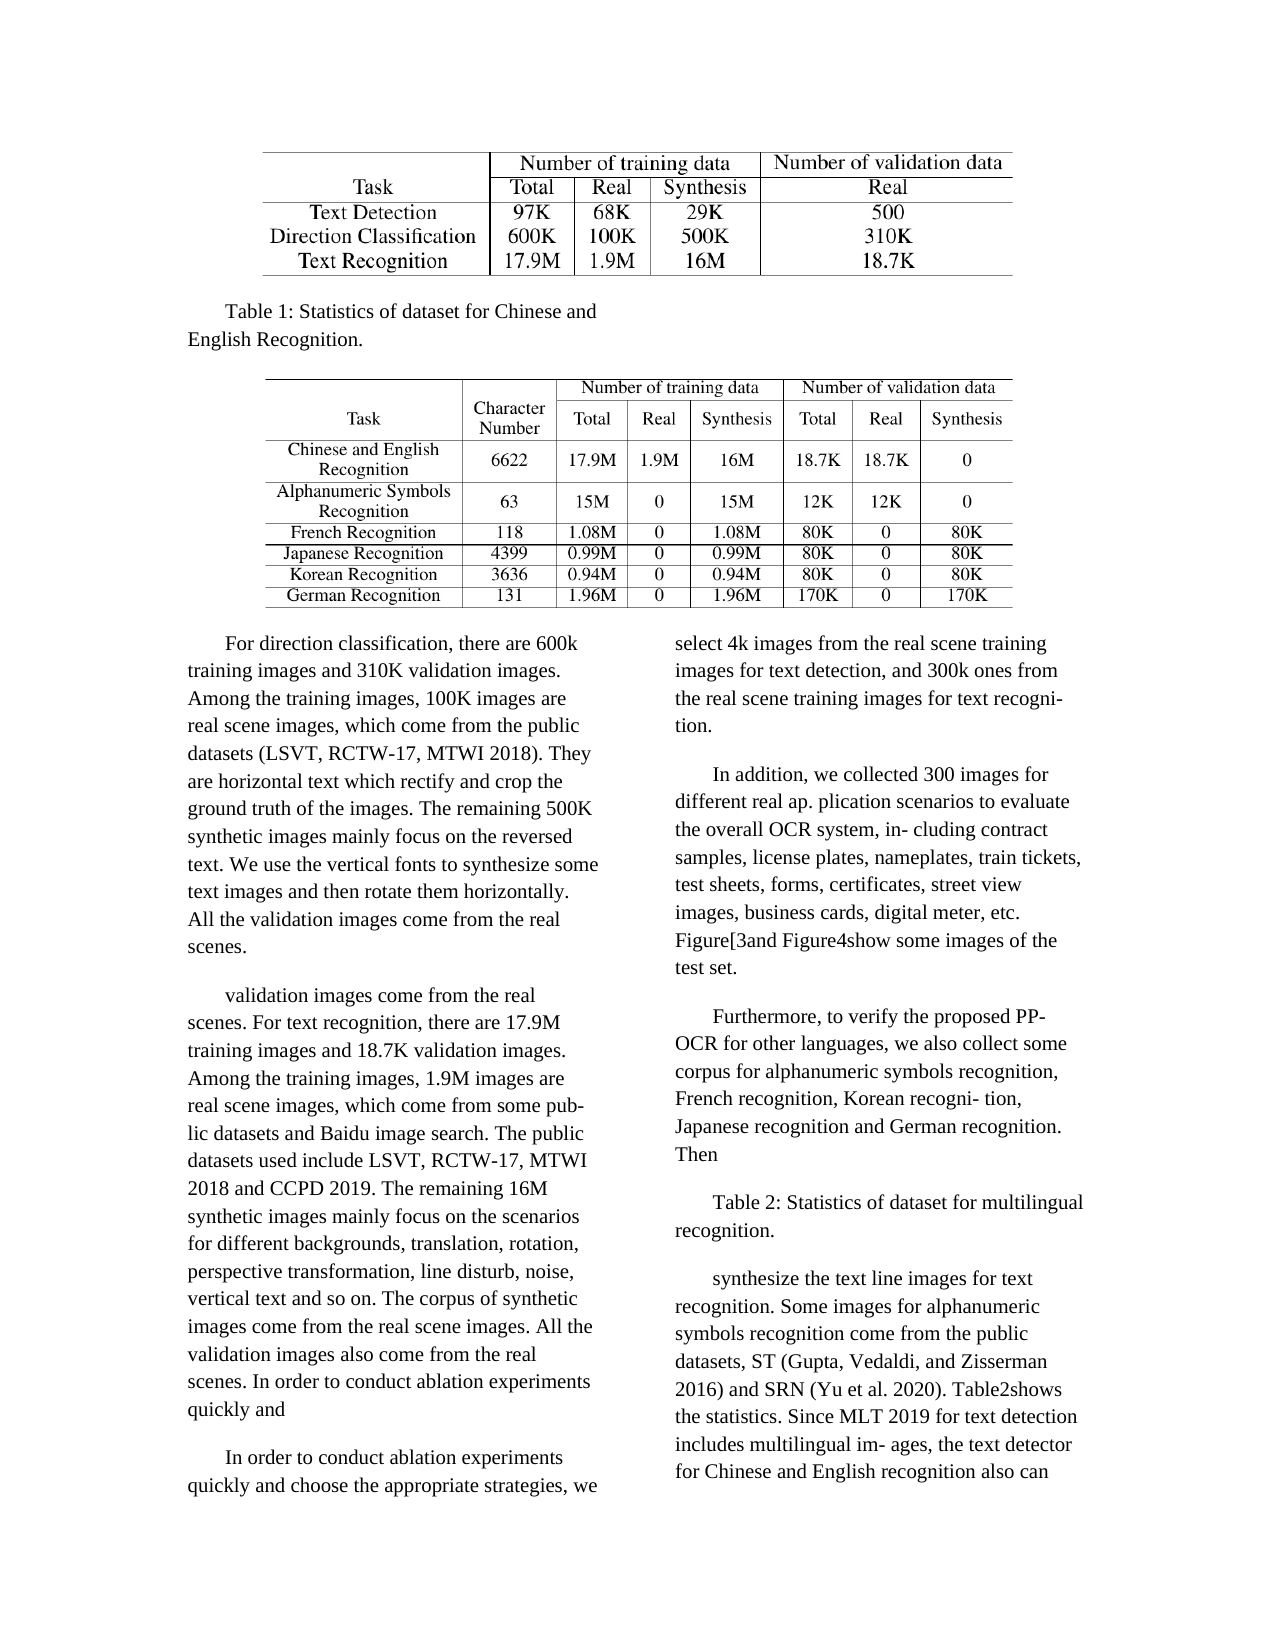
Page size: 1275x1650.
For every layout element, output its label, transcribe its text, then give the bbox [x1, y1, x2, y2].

text validation images come from the real scenes. For text recognition, there are 17.9M training images and 18.7K validation images. Among the training images, 1.9M images are real scene images, which come from some pub- lic datasets and Baidu image search. The public datasets used include LSVT, RCTW-17, MTWI 2018 and CCPD 2019. The remaining 16M synthetic images mainly focus on the scenarios for different backgrounds, translation, rotation, perspective transformation, line disturb, noise, vertical text and so on. The corpus of synthetic images come from the real scene images. All the validation images also come from the real scenes. In order to conduct ablation experiments quickly and [187, 983, 600, 1421]
text Table 1: Statistics of dataset for Chinese and English Recognition. [187, 299, 600, 351]
text Furthermore, to verify the proposed PP-OCR for other languages, we also collect some corpus for alphanumeric symbols recognition, French recognition, Korean recogni- tion, Japanese recognition and German recognition. Then [675, 1003, 1087, 1166]
text In addition, we collected 300 images for different real ap. plication scenarios to evaluate the overall OCR system, in- cluding contract samples, license plates, nameplates, train tickets, test sheets, forms, certificates, street view images, business cards, digital meter, etc. Figure[3and Figure4show some images of the test set. [675, 762, 1087, 979]
text In order to conduct ablation experiments quickly and choose the appropriate strategies, we select 4k images from the real scene training images for text detection, and 300k ones from the real scene training images for text recogni- tion. [675, 631, 1087, 737]
picture [262, 375, 1013, 608]
picture [262, 150, 1013, 276]
text In order to conduct ablation experiments quickly and choose the appropriate strategies, we select 4k images from the real scene training images for text detection, and 300k ones from the real scene training images for text recogni- tion. [187, 1445, 600, 1497]
text For direction classification, there are 600k training images and 310K validation images. Among the training images, 100K images are real scene images, which come from the public datasets (LSVT, RCTW-17, MTWI 2018). They are horizontal text which rectify and crop the ground truth of the images. The remaining 500K synthetic images mainly focus on the reversed text. We use the vertical fonts to synthesize some text images and then rotate them horizontally. All the validation images come from the real scenes. [187, 631, 600, 958]
text Table 2: Statistics of dataset for multilingual recognition. [675, 1190, 1087, 1242]
